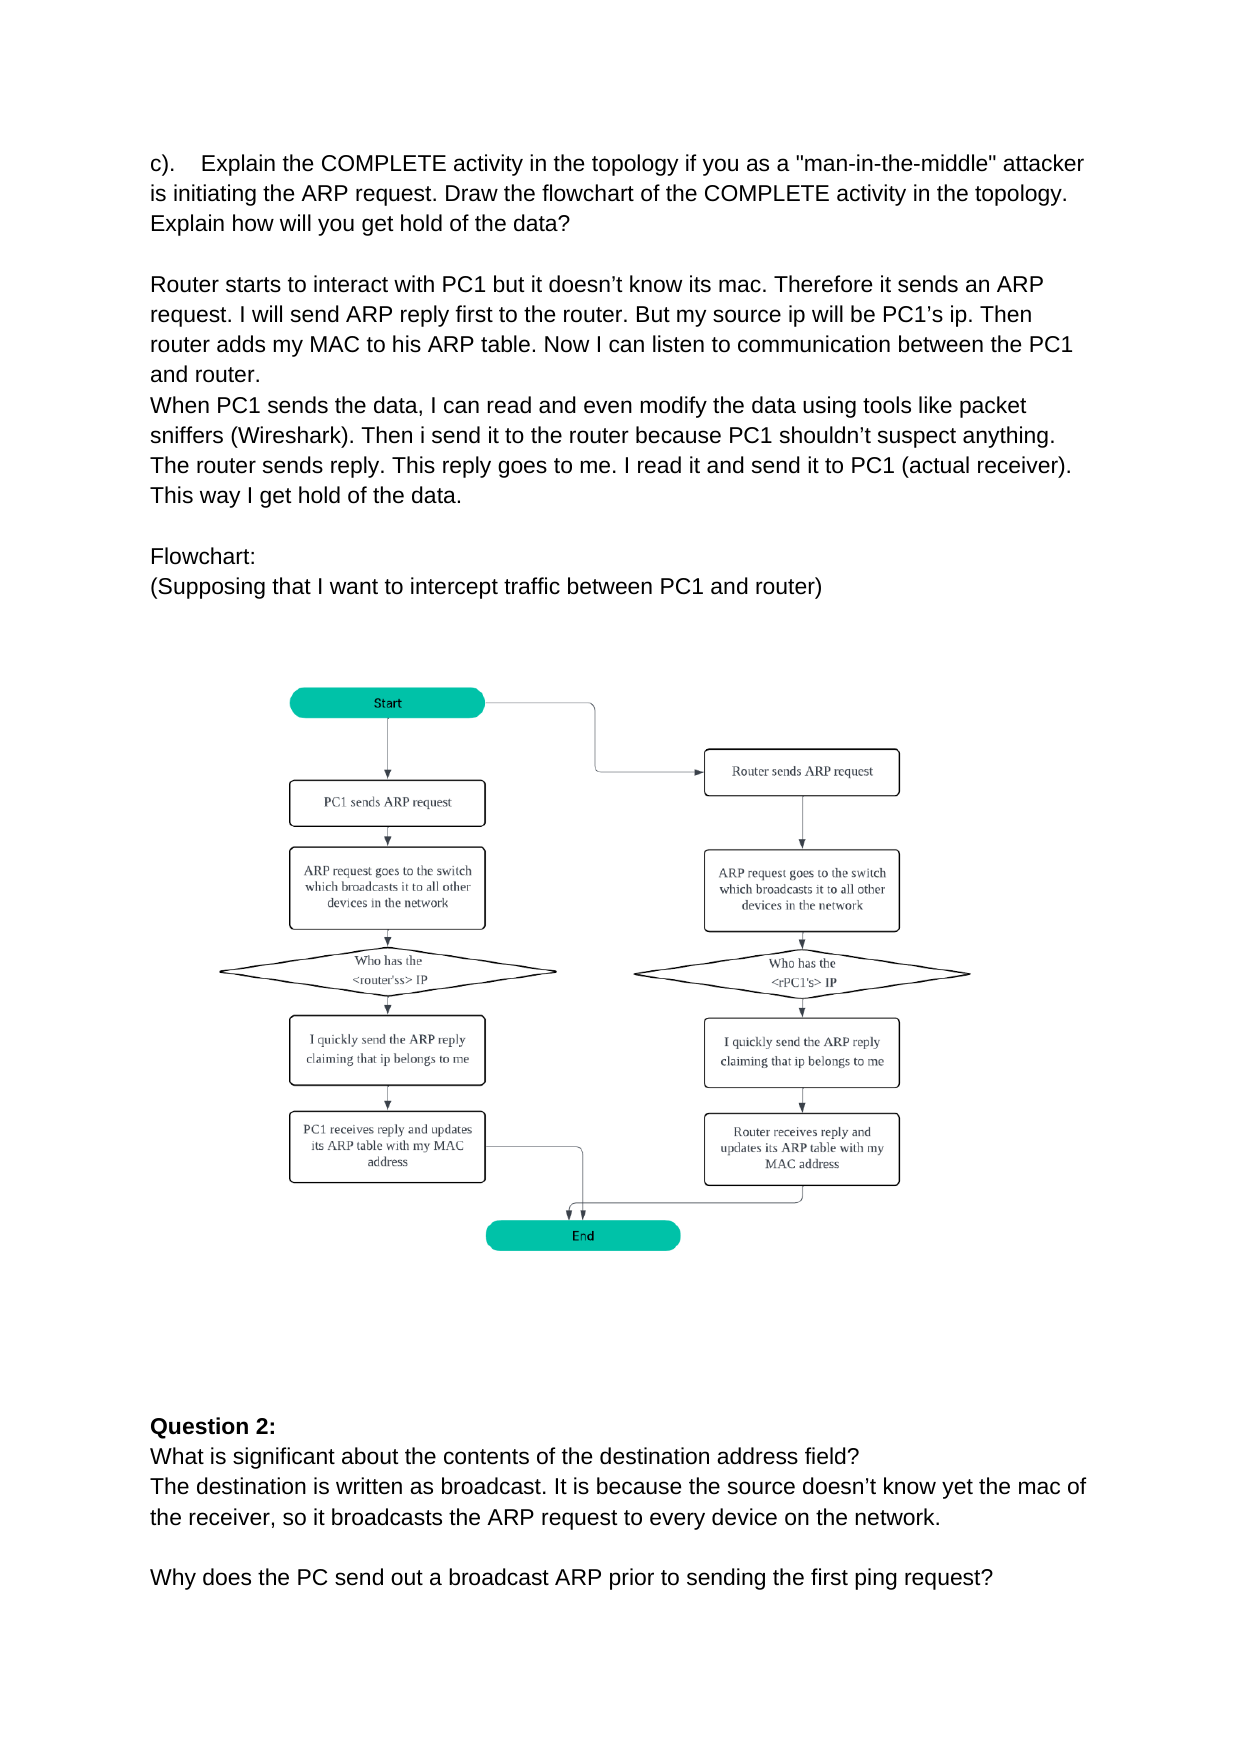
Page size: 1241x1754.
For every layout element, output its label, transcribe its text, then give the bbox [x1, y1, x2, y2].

picture [150, 663, 997, 1349]
text c). Explain the COMPLETE activity in the topology if you as a "man-in-the-middle" attacker is initiating the ARP request. Draw the flowchart of the COMPLETE activity in the topology. Explain how will you get hold of the data? [150, 150, 1090, 237]
text Question 2: What is significant about the contents of the destination address field? [150, 1413, 1090, 1469]
text Router starts to interact with PC1 but it doesn’t know its mac. Therefore it sends an ARP request. I will send ARP reply first to the router. But my source ip will be PC1’s ip. Then router adds my MAC to his ARP table. Now I can listen to communication between the PC1 and router. When PC1 sends the data, I can read and even modify the data using tools like packet sniffers (Wireshark). Then i send it to the router because PC1 shouldn’t suspect anything. The router sends reply. This reply goes to me. I read it and send it to PC1 (actual receiver). This way I get hold of the data. [150, 271, 1090, 509]
text The destination is written as broadcast. It is because the source doesn’t know yet the mac of the receiver, so it broadcasts the ARP request to every device on the network. [150, 1473, 1090, 1530]
text (Supposing that I want to intercept traffic between PC1 and router) [150, 573, 1090, 599]
text Flowchart: [150, 543, 1090, 569]
text Why does the PC send out a broadcast ARP prior to sending the first ping request? [150, 1564, 1090, 1590]
